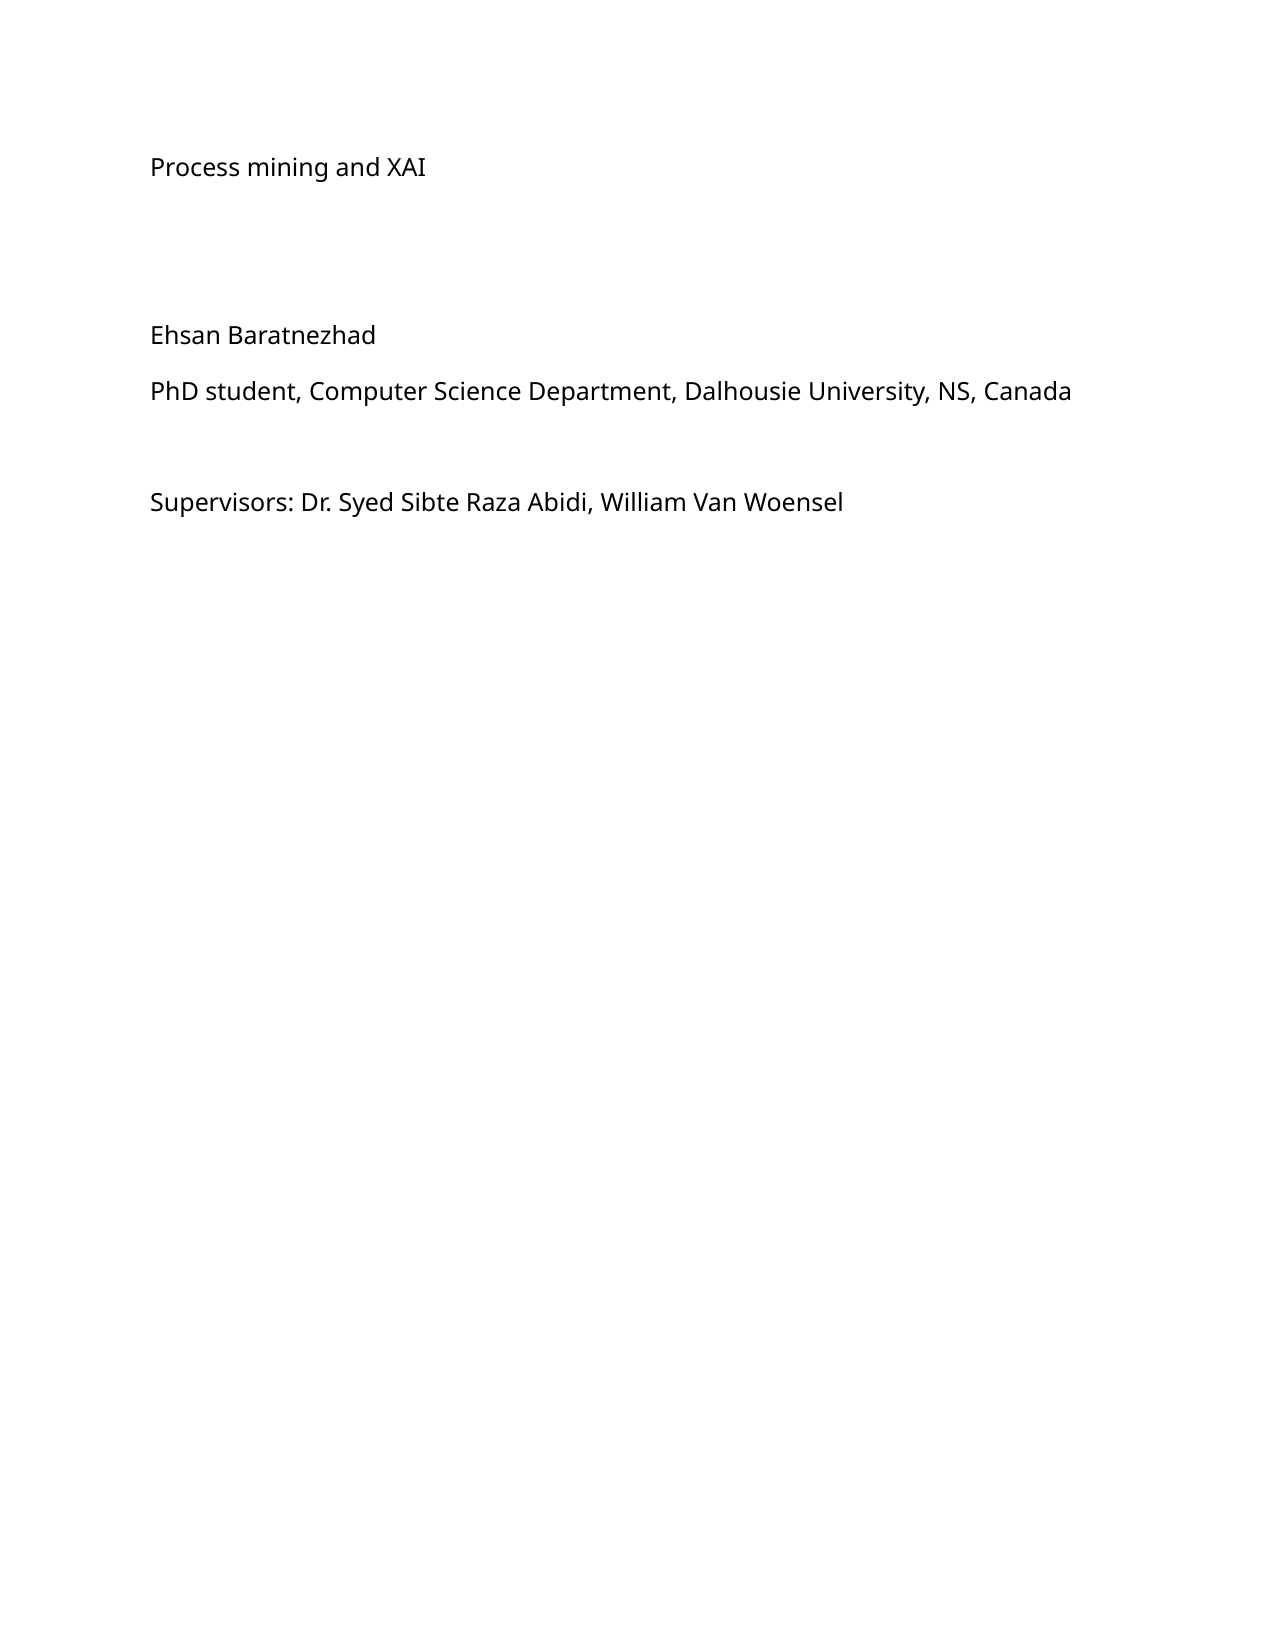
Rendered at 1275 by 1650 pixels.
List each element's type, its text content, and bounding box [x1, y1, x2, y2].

text Supervisors: Dr. Syed Sibte Raza Abidi, William Van Woensel [150, 485, 1125, 519]
text Ehsan Baratnezhad [150, 317, 1125, 352]
text PhD student, Computer Science Department, Dalhousie University, NS, Canada [150, 373, 1125, 407]
text Process mining and XAI [150, 150, 1125, 184]
